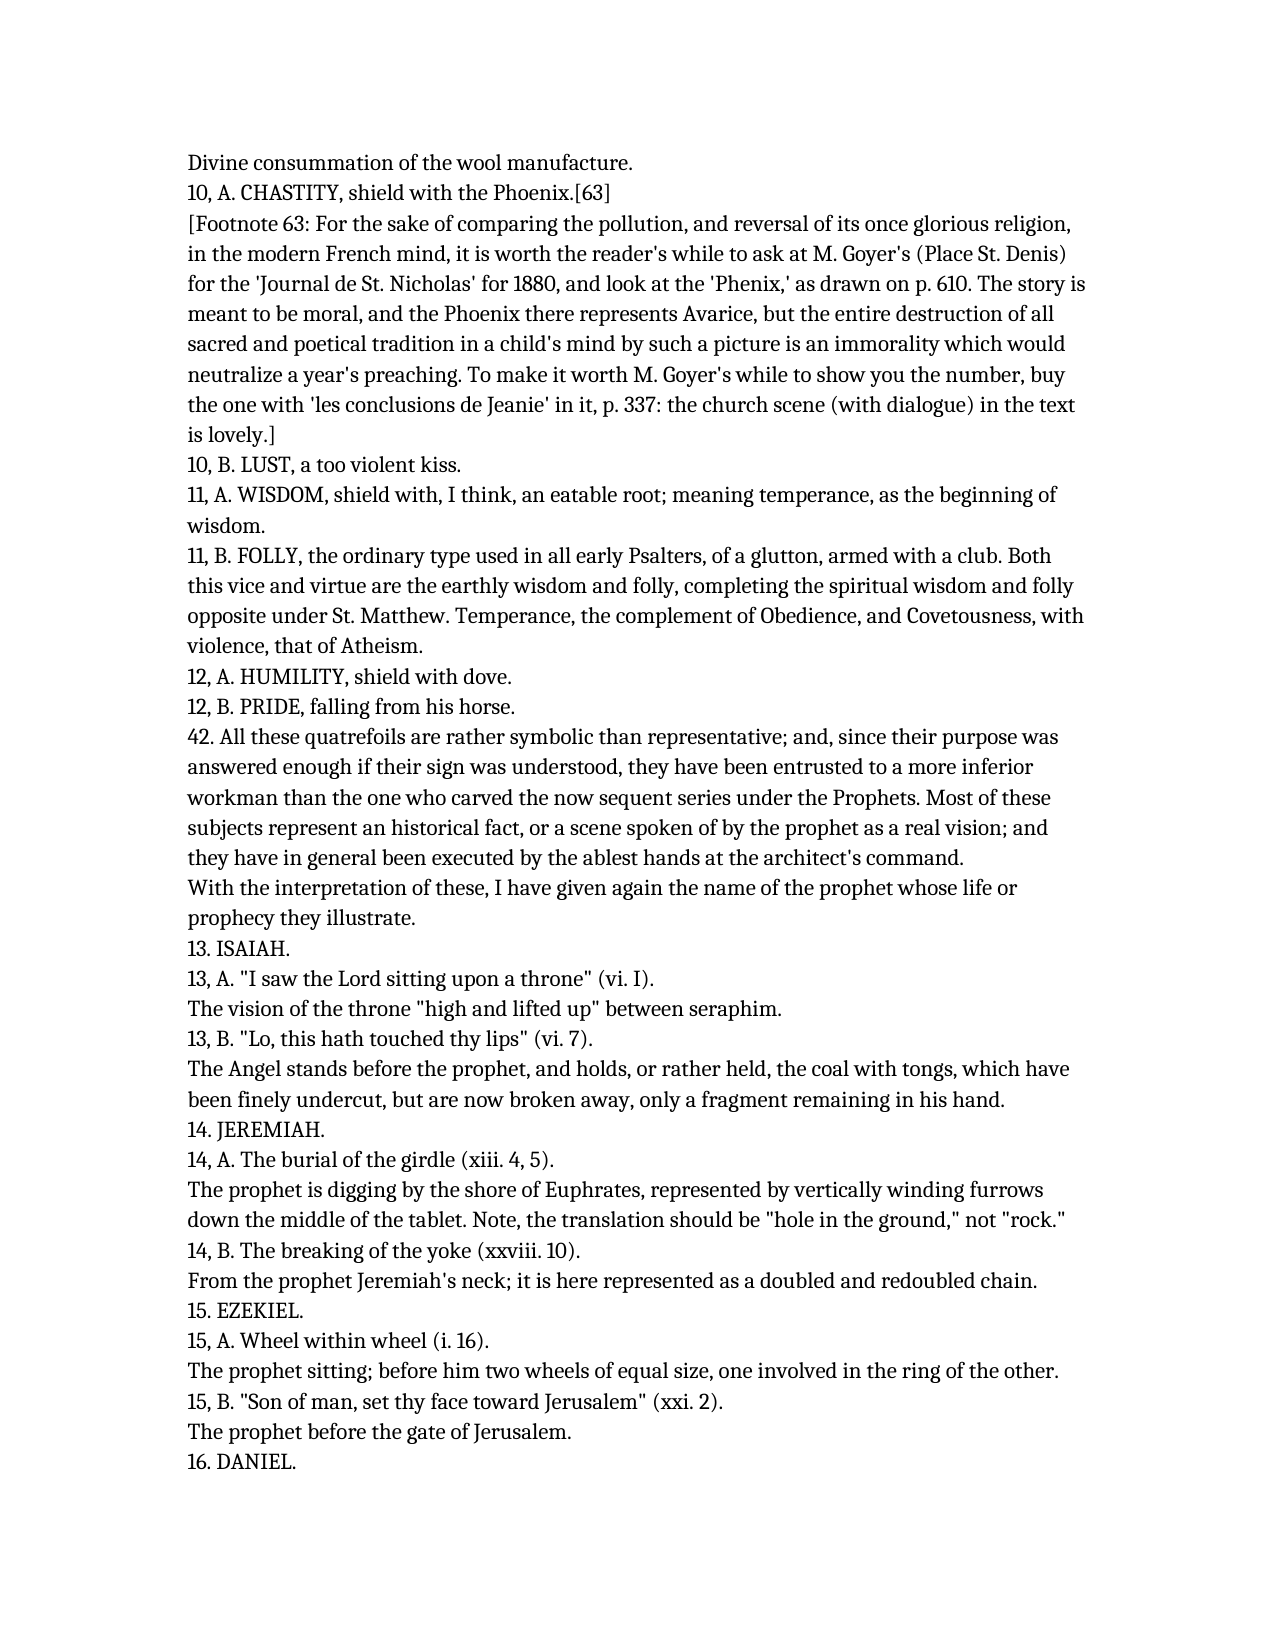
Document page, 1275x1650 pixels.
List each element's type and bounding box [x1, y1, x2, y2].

text [187, 150, 1087, 1475]
